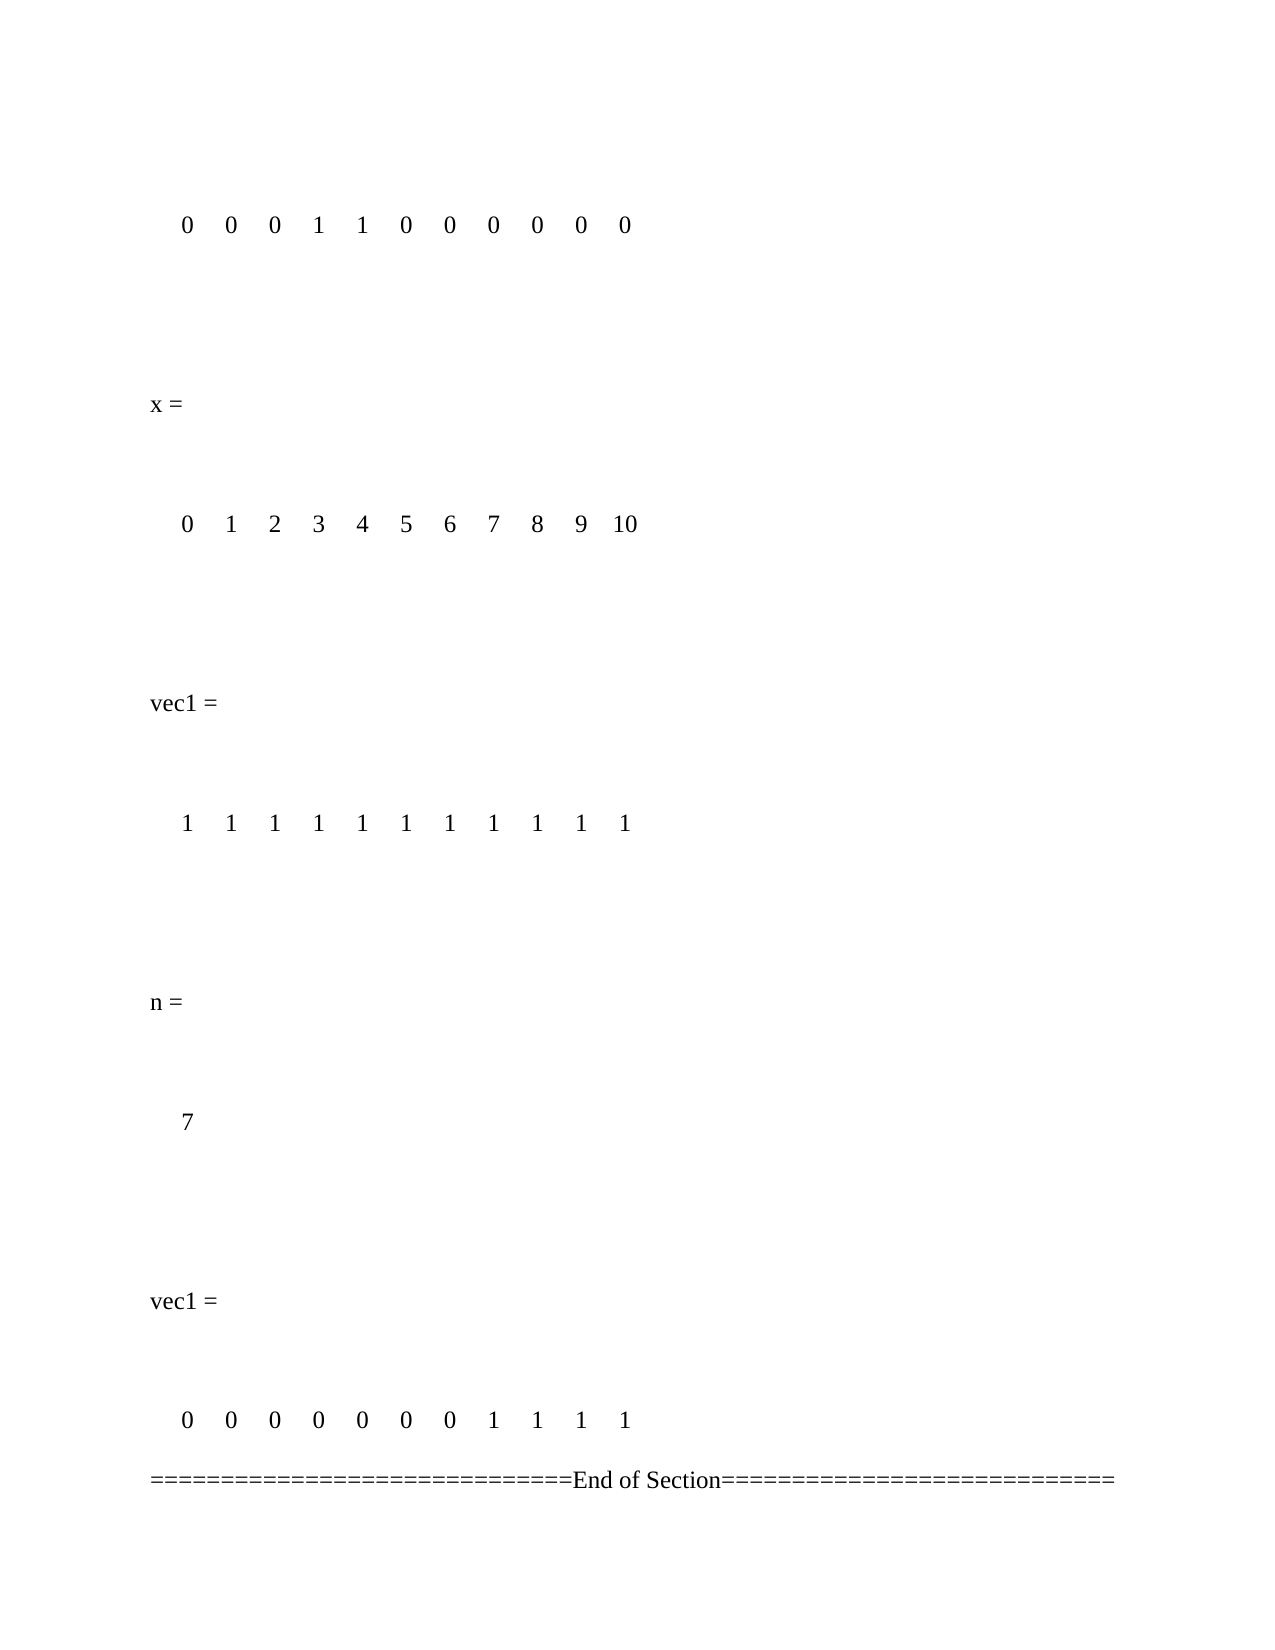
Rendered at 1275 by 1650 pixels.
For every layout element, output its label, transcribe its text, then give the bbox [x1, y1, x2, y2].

text x = [150, 389, 1125, 418]
text vec1 = [150, 688, 1125, 717]
text 1 1 1 1 1 1 1 1 1 1 1 [150, 808, 1125, 836]
text vec1 = [150, 1286, 1125, 1315]
text ==============================End of Section============================ [150, 1465, 1125, 1494]
text n = [150, 987, 1125, 1016]
text 0 0 0 0 0 0 0 1 1 1 1 [150, 1406, 1125, 1434]
text 7 [150, 1107, 1125, 1135]
text 0 1 2 3 4 5 6 7 8 9 10 [150, 509, 1125, 537]
text 0 0 0 1 1 0 0 0 0 0 0 [150, 210, 1125, 238]
